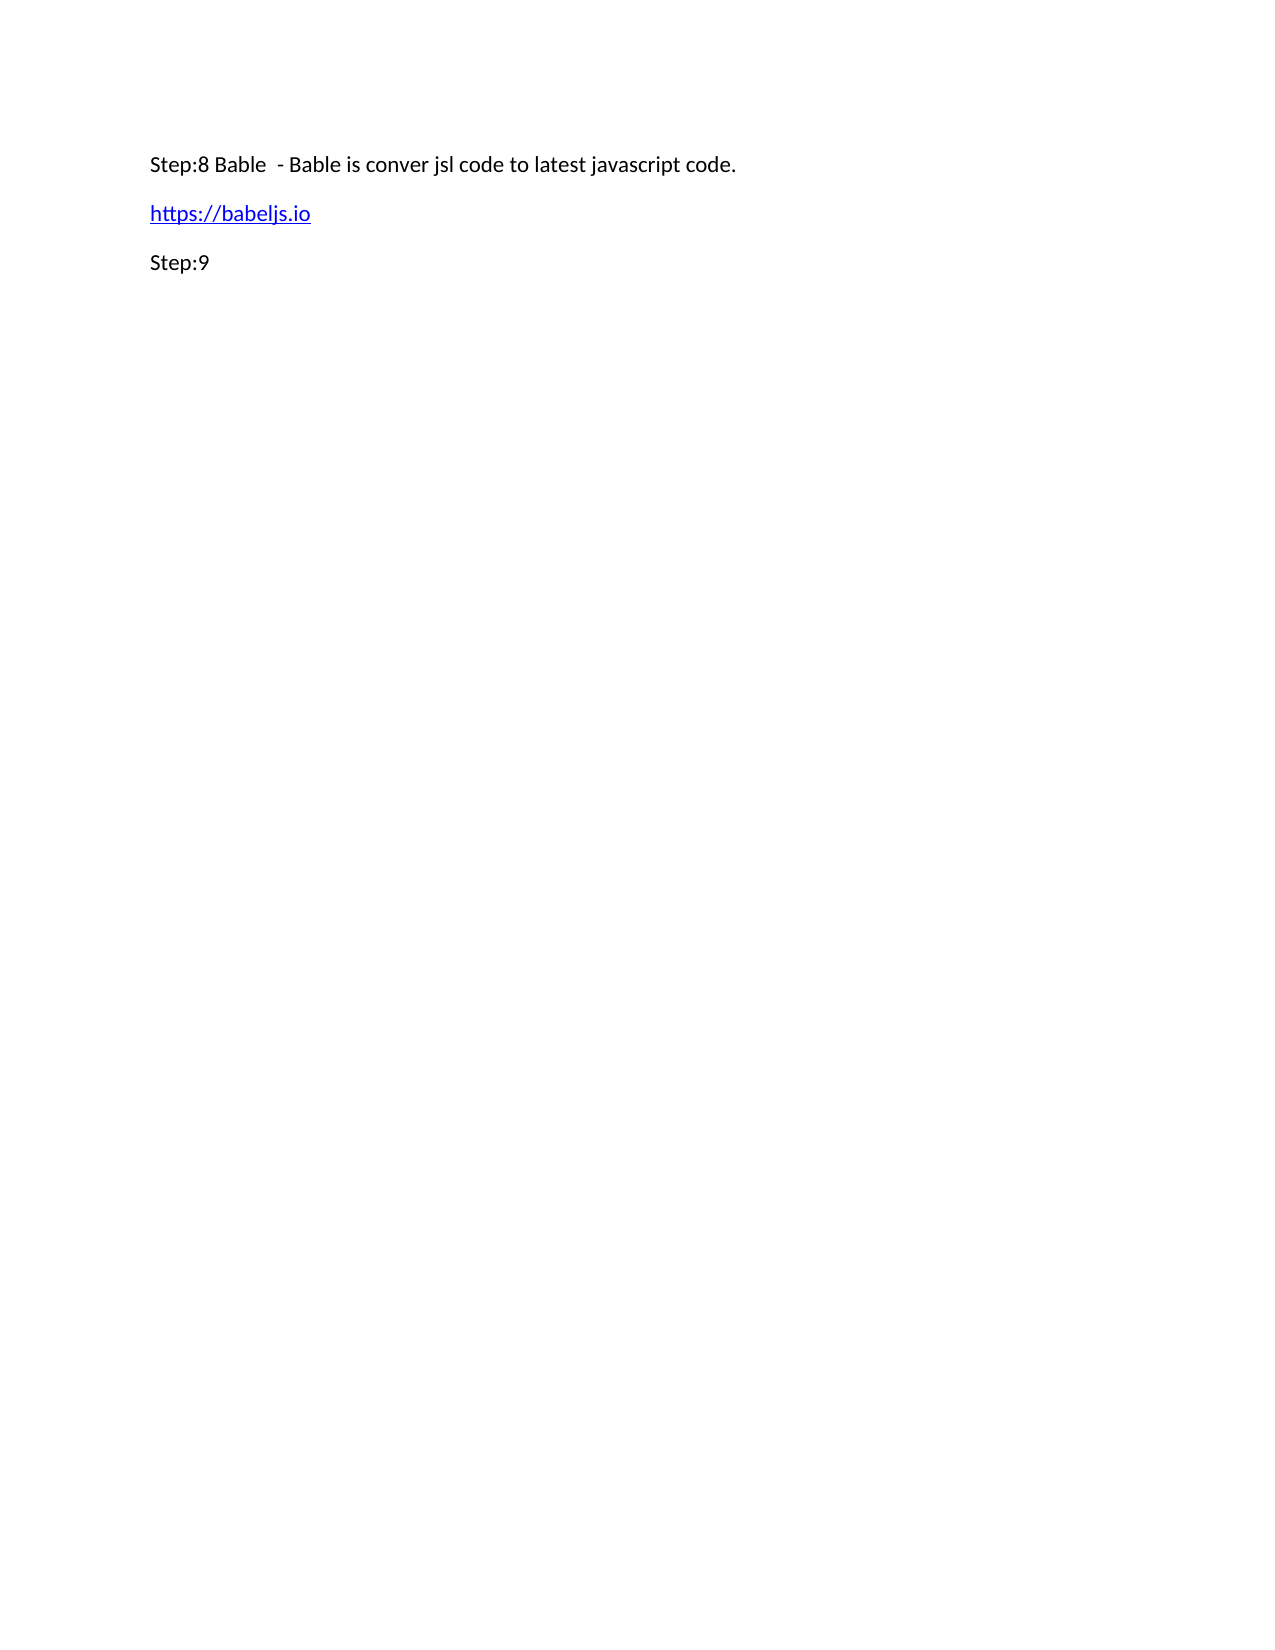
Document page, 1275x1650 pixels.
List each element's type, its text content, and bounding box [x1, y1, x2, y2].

text Step:8 Bable - Bable is conver jsl code to latest javascript code. [150, 150, 1125, 178]
text Step:9 [150, 248, 1125, 276]
text https://babeljs.io [150, 199, 1125, 227]
